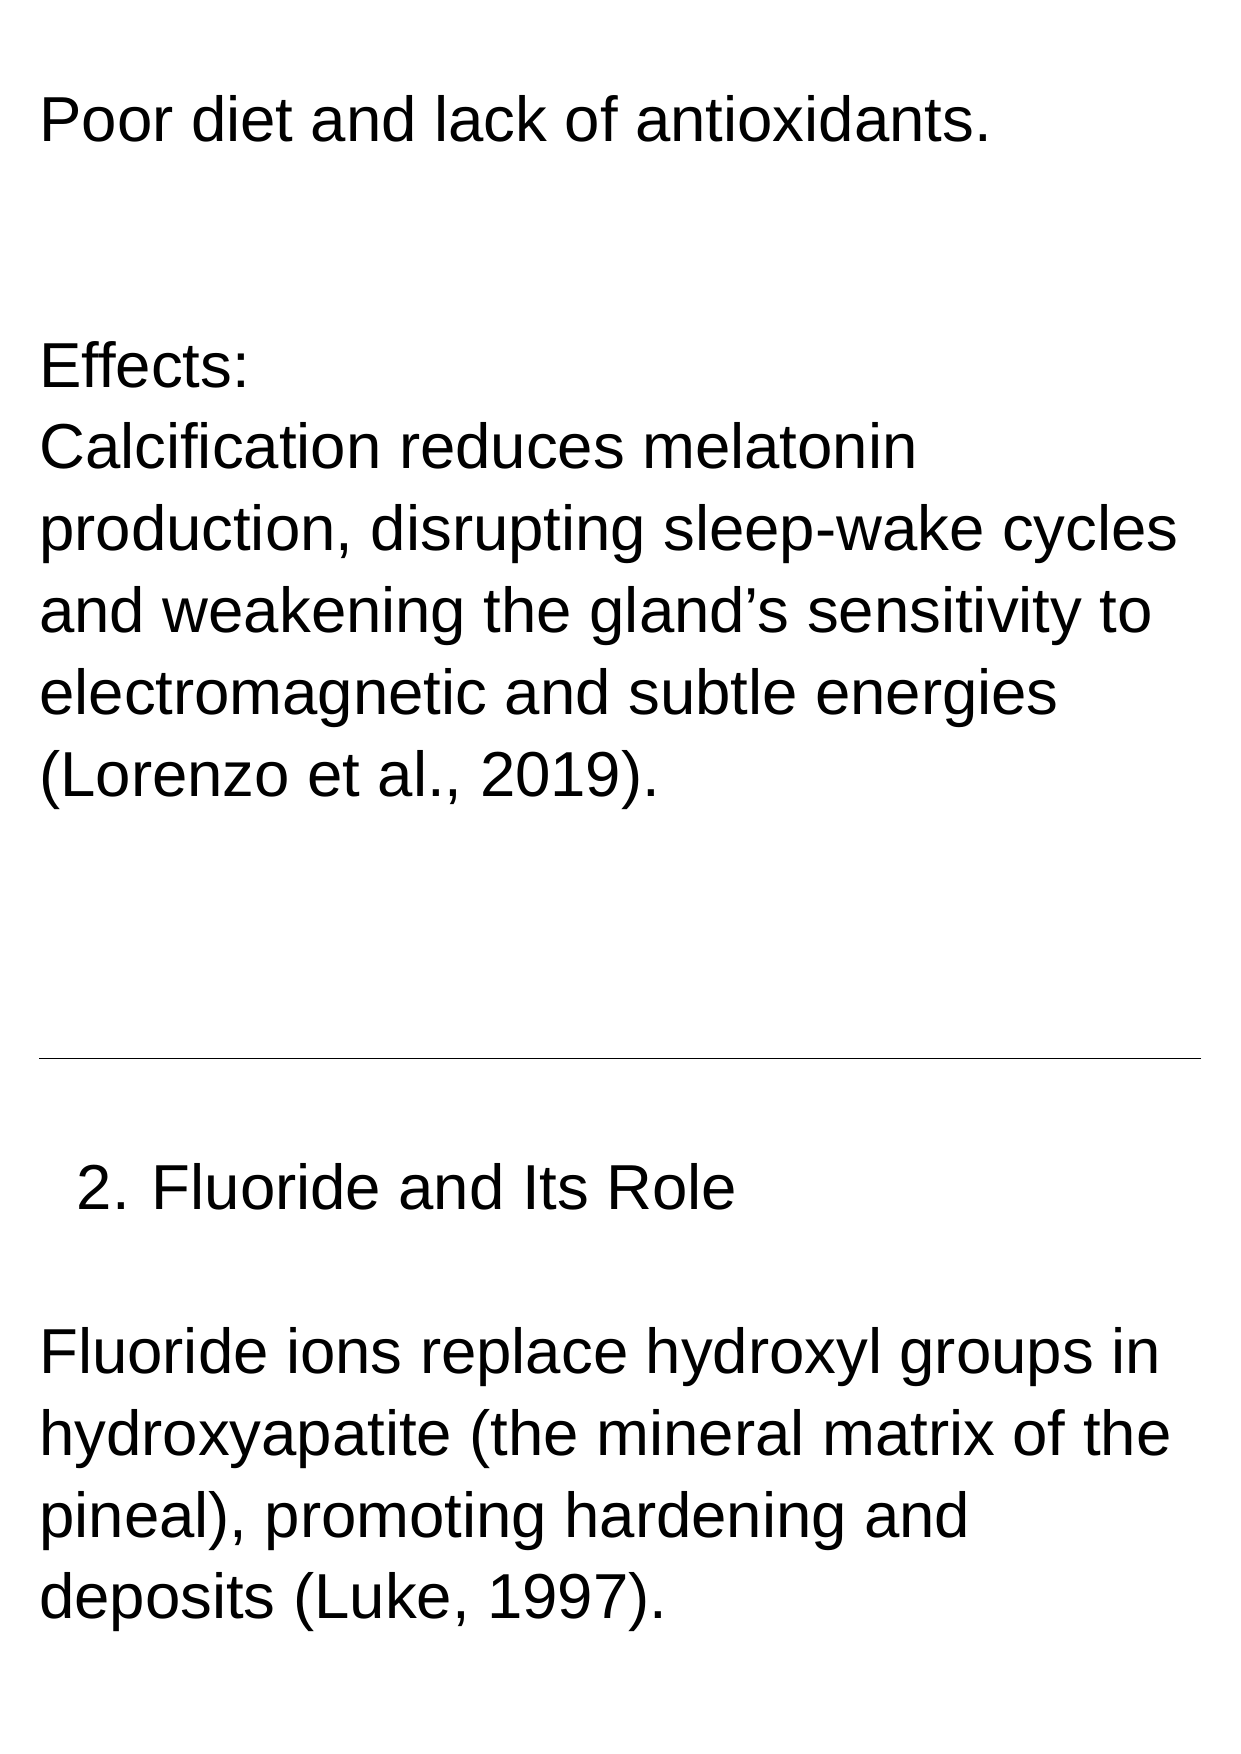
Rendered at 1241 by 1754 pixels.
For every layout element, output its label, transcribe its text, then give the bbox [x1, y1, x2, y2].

text Calcification reduces melatonin production, disrupting sleep-wake cycles and weakening the gland’s sensitivity to electromagnetic and subtle energies (Lorenzo et al., 2019). [39, 409, 1201, 810]
text Effects: [39, 327, 1201, 401]
text Fluoride ions replace hydroxyl groups in hydroxyapatite (the mineral matrix of the pineal), promoting hardening and deposits (Luke, 1997). [39, 1314, 1201, 1632]
list Fluoride and Its Role [77, 1150, 1201, 1223]
text Poor diet and lack of antioxidants. [39, 82, 1201, 155]
